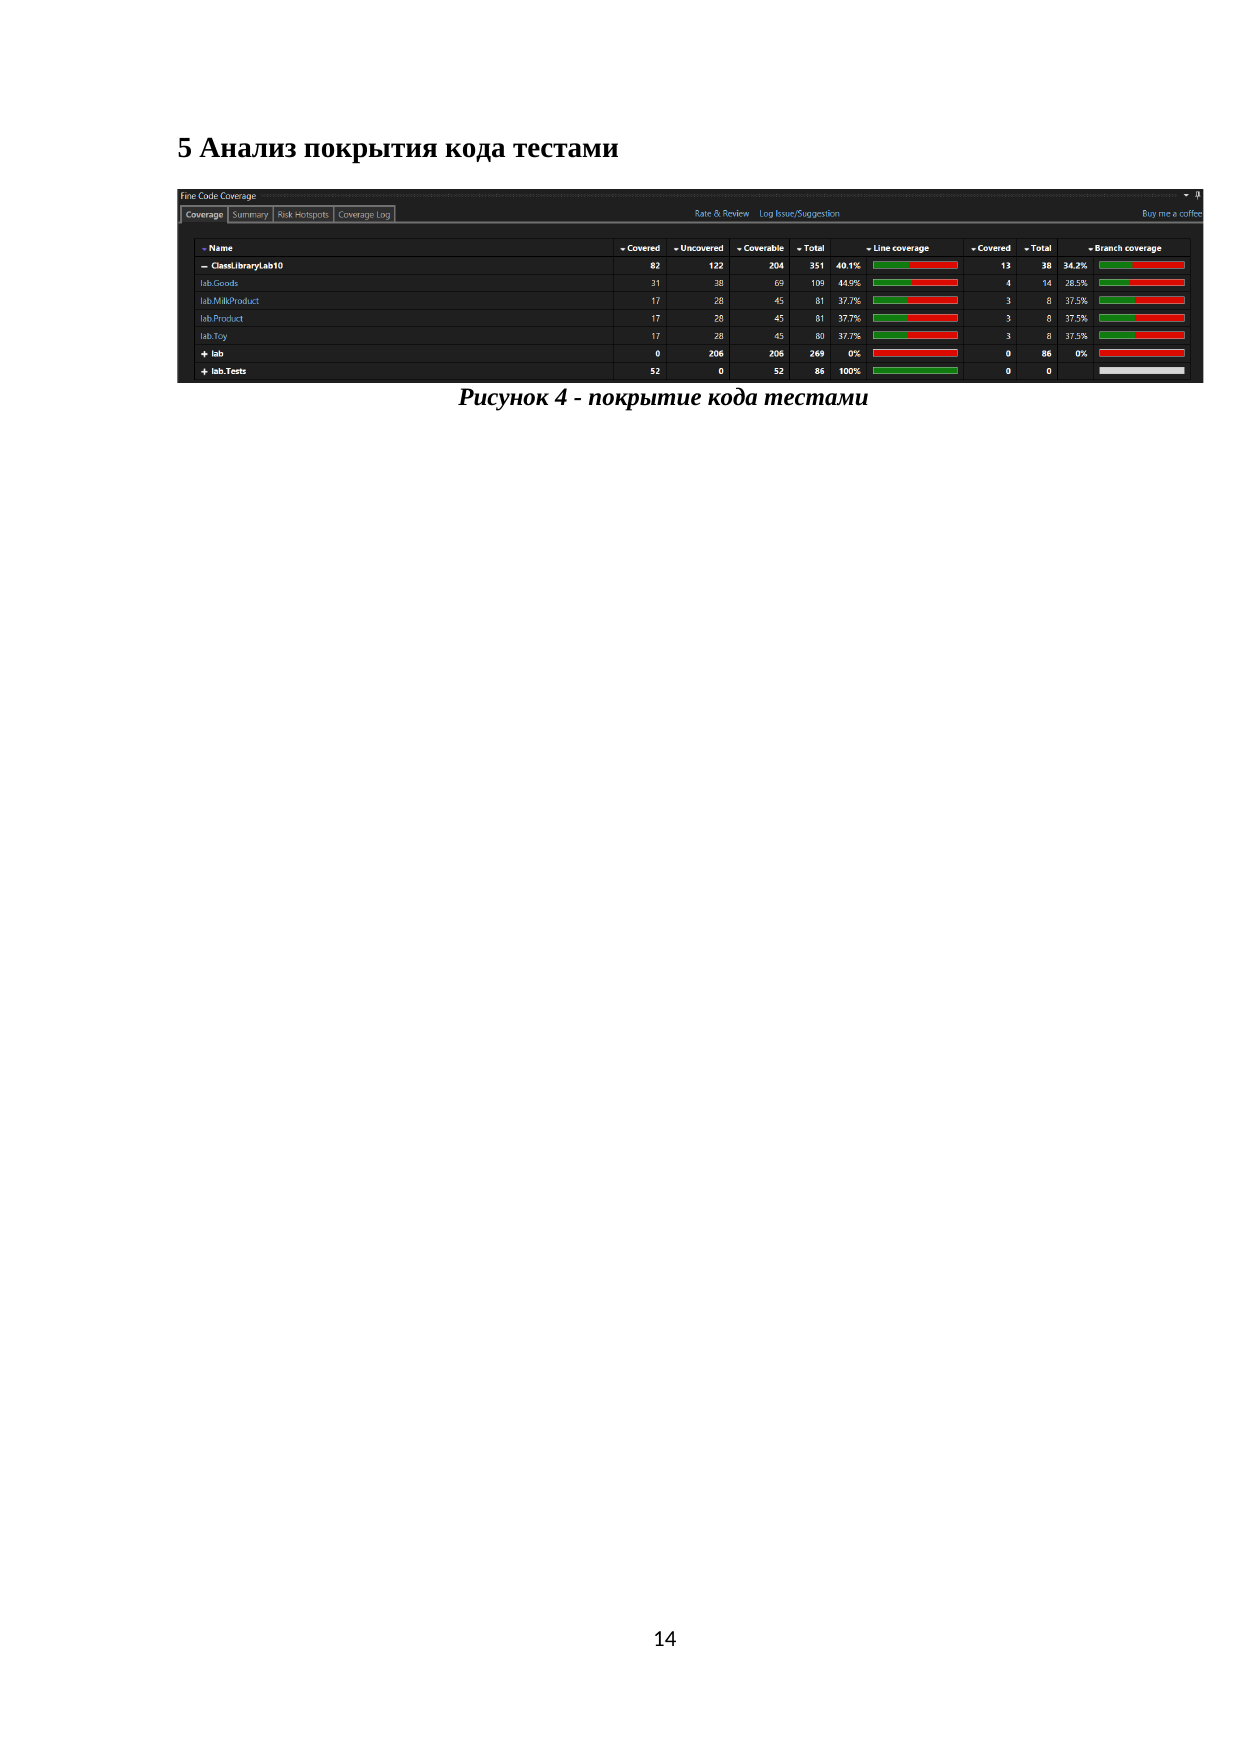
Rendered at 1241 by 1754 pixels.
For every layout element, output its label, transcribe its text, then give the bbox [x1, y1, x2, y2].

text 5 Анализ покрытия кода тестами [177, 131, 1152, 164]
picture [177, 189, 1204, 383]
text Рисунок 4 - покрытие кода тестами [177, 383, 1152, 411]
